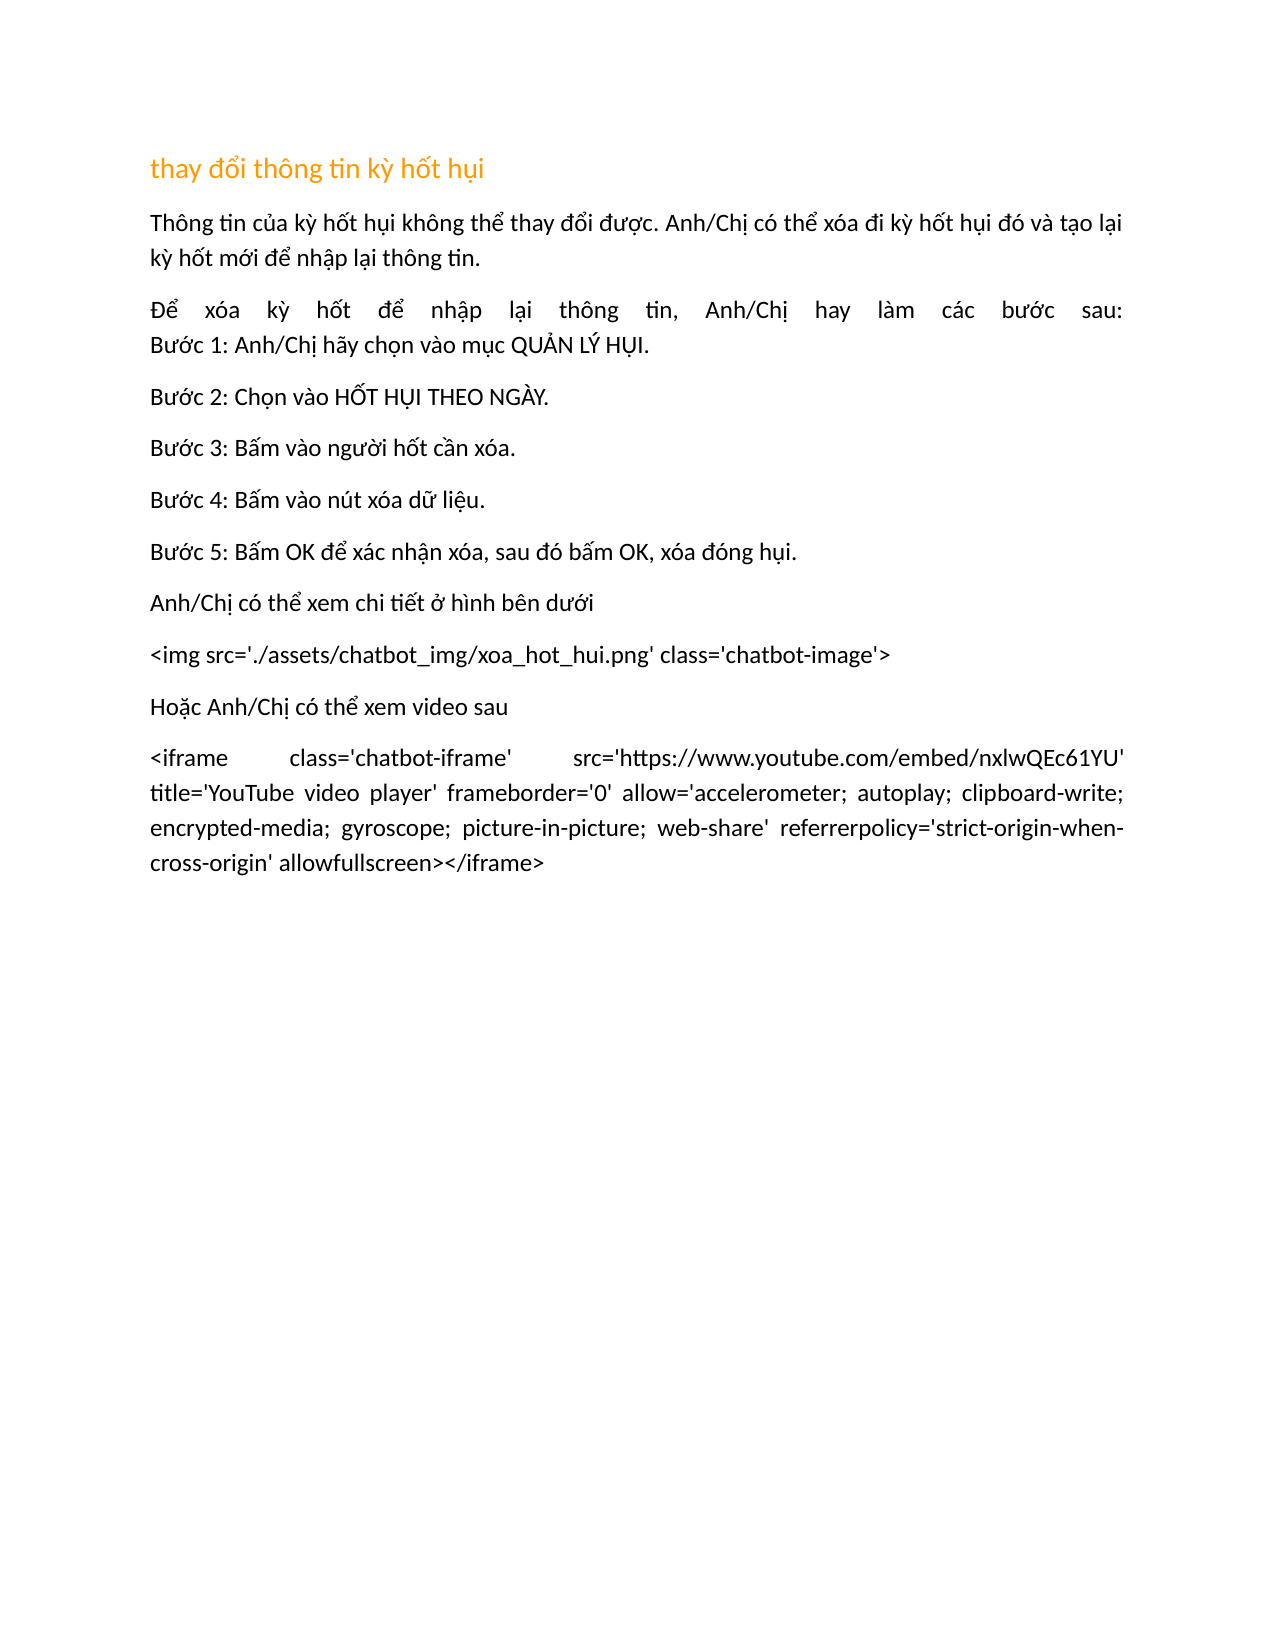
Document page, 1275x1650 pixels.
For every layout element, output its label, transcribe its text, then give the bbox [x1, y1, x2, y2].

text Anh/Chị có thể xem chi tiết ở hình bên dưới [150, 588, 1125, 618]
text <iframe class='chatbot-iframe' src='https://www.youtube.com/embed/nxlwQEc61YU' title='YouTube video player' frameborder='0' allow='accelerometer; autoplay; clipboard-write; encrypted-media; gyroscope; picture-in-picture; web-share' referrerpolicy='strict-origin-when-cross-origin' allowfullscreen></iframe> [150, 743, 1125, 878]
text Bước 5: Bấm OK để xác nhận xóa, sau đó bấm OK, xóa đóng hụi. [150, 536, 1125, 566]
text Bước 4: Bấm vào nút xóa dữ liệu. [150, 484, 1125, 515]
text Để xóa kỳ hốt để nhập lại thông tin, Anh/Chị hay làm các bước sau: Bước 1: Anh/Chị hãy chọn vào mục QUẢN LÝ HỤI. [150, 294, 1125, 360]
text Bước 3: Bấm vào người hốt cần xóa. [150, 433, 1125, 463]
text Thông tin của kỳ hốt hụi không thể thay đổi được. Anh/Chị có thể xóa đi kỳ hốt hụi đó và tạo lại kỳ hốt mới để nhập lại thông tin. [150, 208, 1125, 273]
text thay đổi thông tin kỳ hốt hụi [150, 150, 1125, 186]
text <img src='./assets/chatbot_img/xoa_hot_hui.png' class='chatbot-image'> [150, 639, 1125, 670]
text Hoặc Anh/Chị có thể xem video sau [150, 691, 1125, 721]
text Bước 2: Chọn vào HỐT HỤI THEO NGÀY. [150, 381, 1125, 411]
